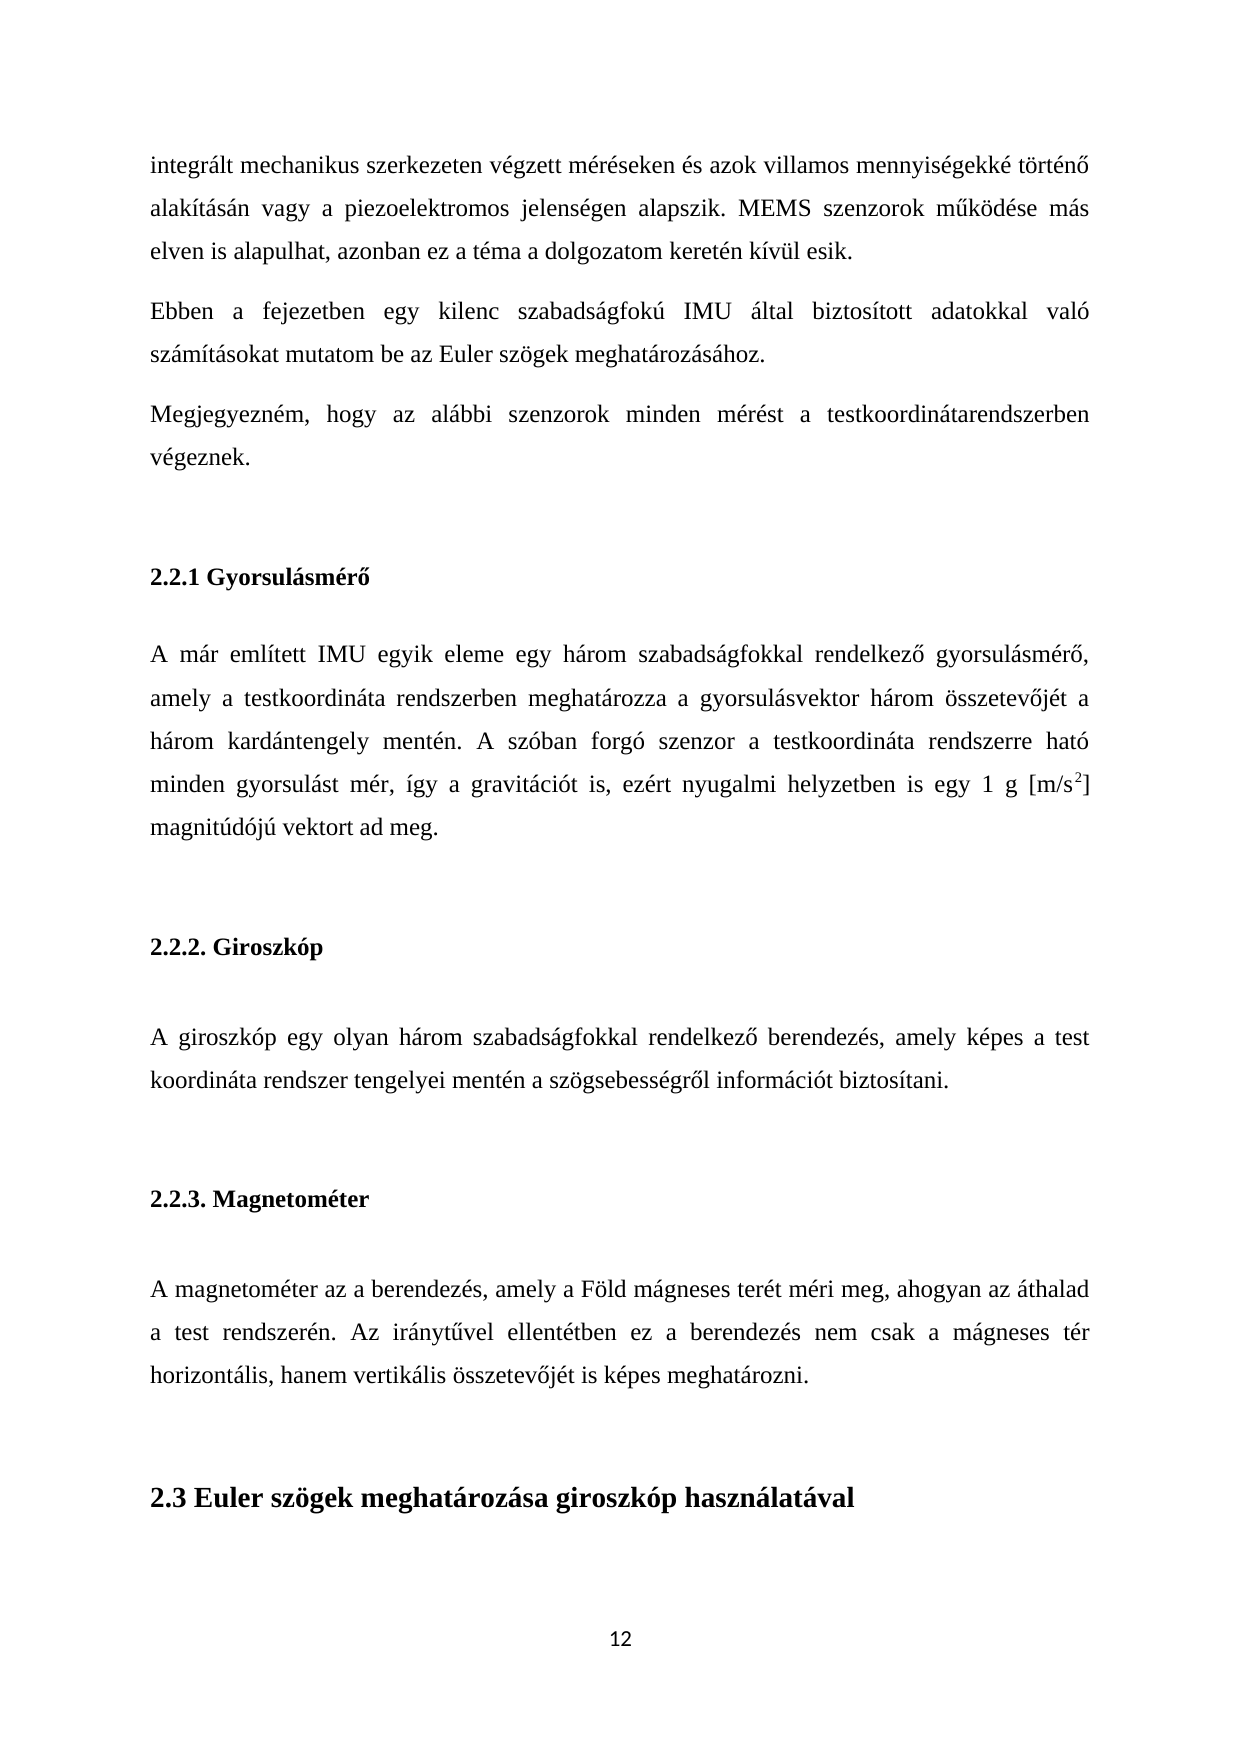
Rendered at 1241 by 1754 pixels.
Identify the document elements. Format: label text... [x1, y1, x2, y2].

text Megjegyezném, hogy az alábbi szenzorok minden mérést a testkoordinátarendszerben végeznek. [150, 399, 1090, 471]
subtitle 2.3 Euler szögek meghatározása giroszkóp használatával [150, 1480, 1090, 1514]
text A giroszkóp egy olyan három szabadságfokkal rendelkező berendezés, amely képes a test koordináta rendszer tengelyei mentén a szögsebességről információt biztosítani. [150, 1022, 1090, 1093]
subtitle 2.2.3. Magnetométer [150, 1184, 1090, 1213]
subtitle 2.2.2. Giroszkóp [150, 932, 1090, 960]
text A magnetométer az a berendezés, amely a Föld mágneses terét méri meg, ahogyan az áthalad a test rendszerén. Az iránytűvel ellentétben ez a berendezés nem csak a mágneses tér horizontális, hanem vertikális összetevőjét is képes meghatározni. [150, 1274, 1090, 1389]
subtitle 2.2.1 Gyorsulásmérő [150, 562, 1090, 590]
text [150, 150, 1090, 265]
text A már említett IMU egyik eleme egy három szabadságfokkal rendelkező gyorsulásmérő, amely a testkoordináta rendszerben meghatározza a gyorsulásvektor három összetevőjét a három kardántengely mentén. A szóban forgó szenzor a testkoordináta rendszerre ható minden gyorsulást mér, így a gravitációt is, ezért nyugalmi helyzetben is egy 1 g [m/s2] magnitúdójú vektort ad meg. [150, 639, 1090, 841]
text Ebben a fejezetben egy kilenc szabadságfokú IMU által biztosított adatokkal való számításokat mutatom be az Euler szögek meghatározásához. [150, 296, 1090, 368]
